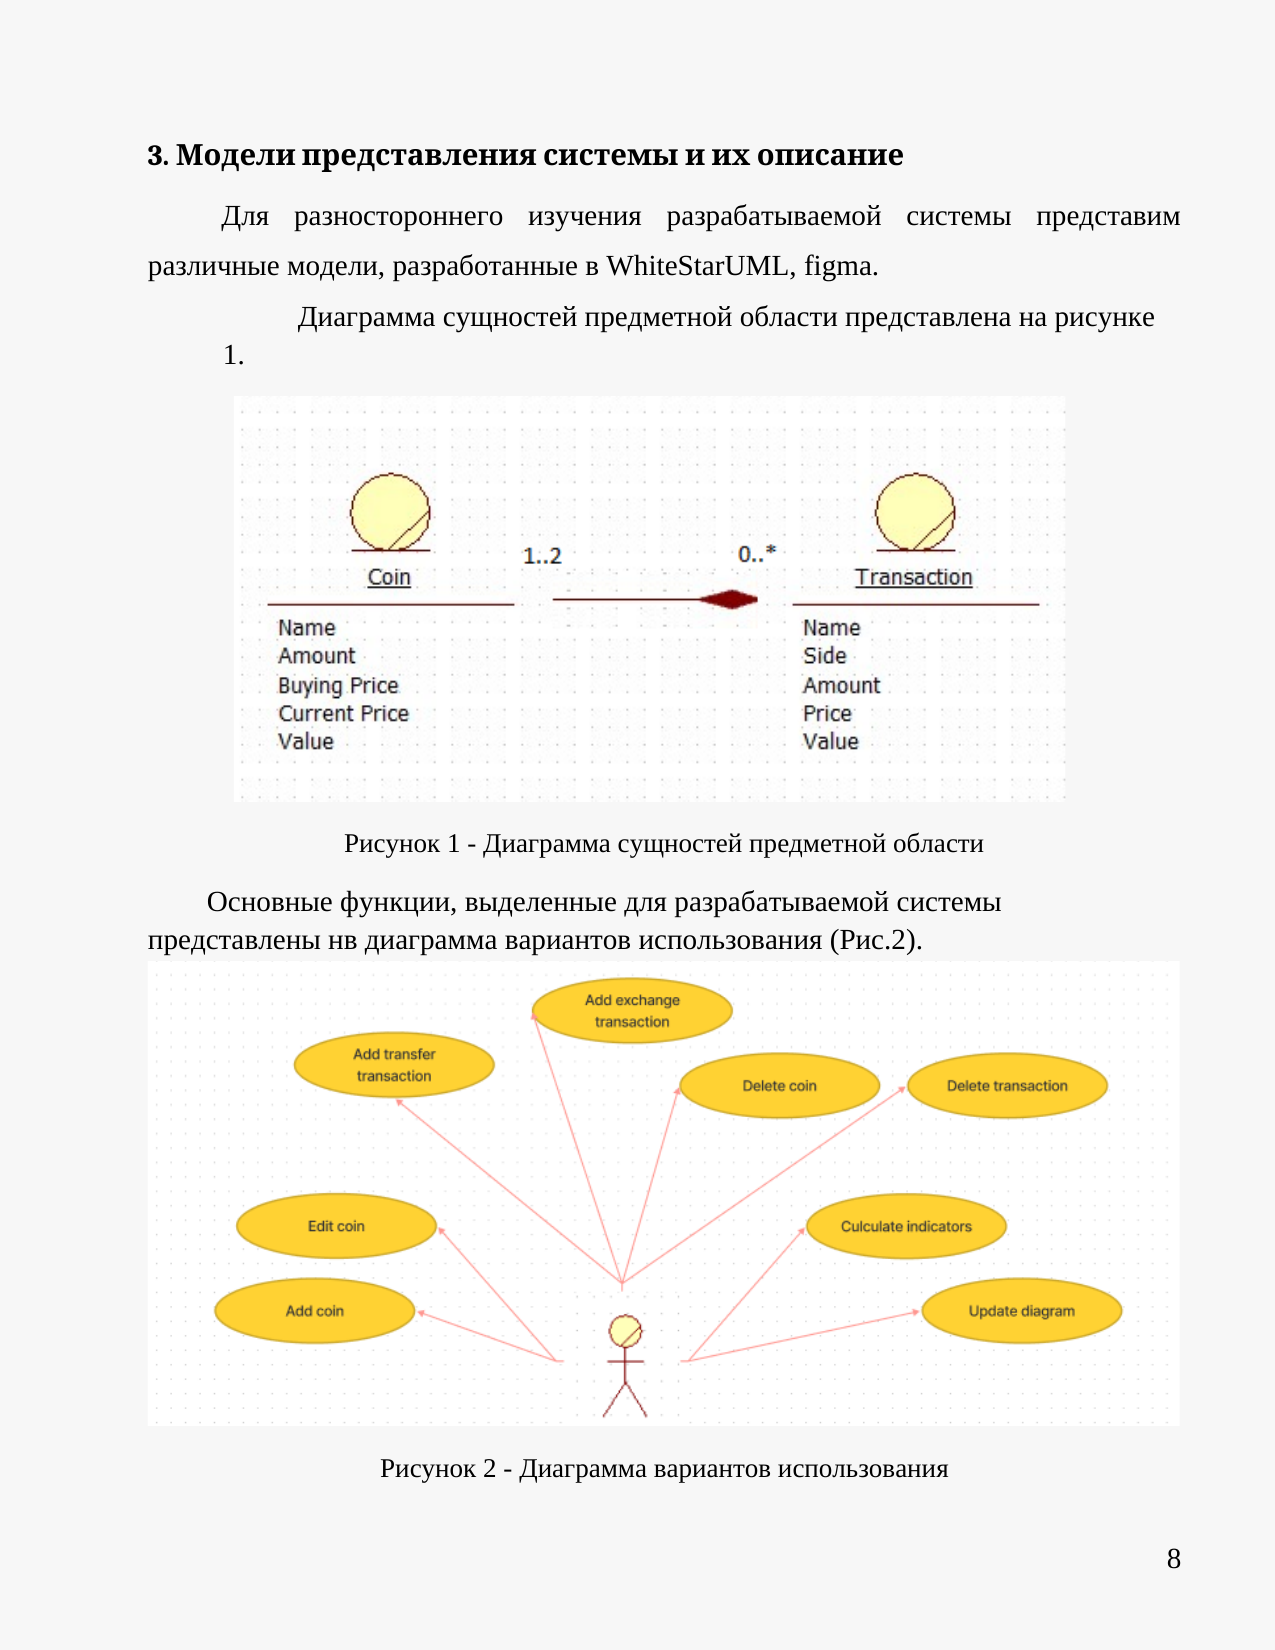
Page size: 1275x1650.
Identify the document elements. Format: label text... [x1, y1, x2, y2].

text Рисунок 1 - Диаграмма сущностей предметной области [148, 827, 1181, 858]
picture [147, 961, 1180, 1426]
text Для разностороннего изучения разрабатываемой системы представим различные модели, разработанные в WhiteStarUML, figma. [148, 198, 1181, 282]
picture [233, 396, 1066, 802]
subtitle 3. Модели представления системы и их описание [148, 139, 1181, 172]
text Диаграмма сущностей предметной области представлена на рисунке 1. [223, 299, 1181, 371]
text Рисунок 2 - Диаграмма вариантов использования [148, 1452, 1181, 1483]
